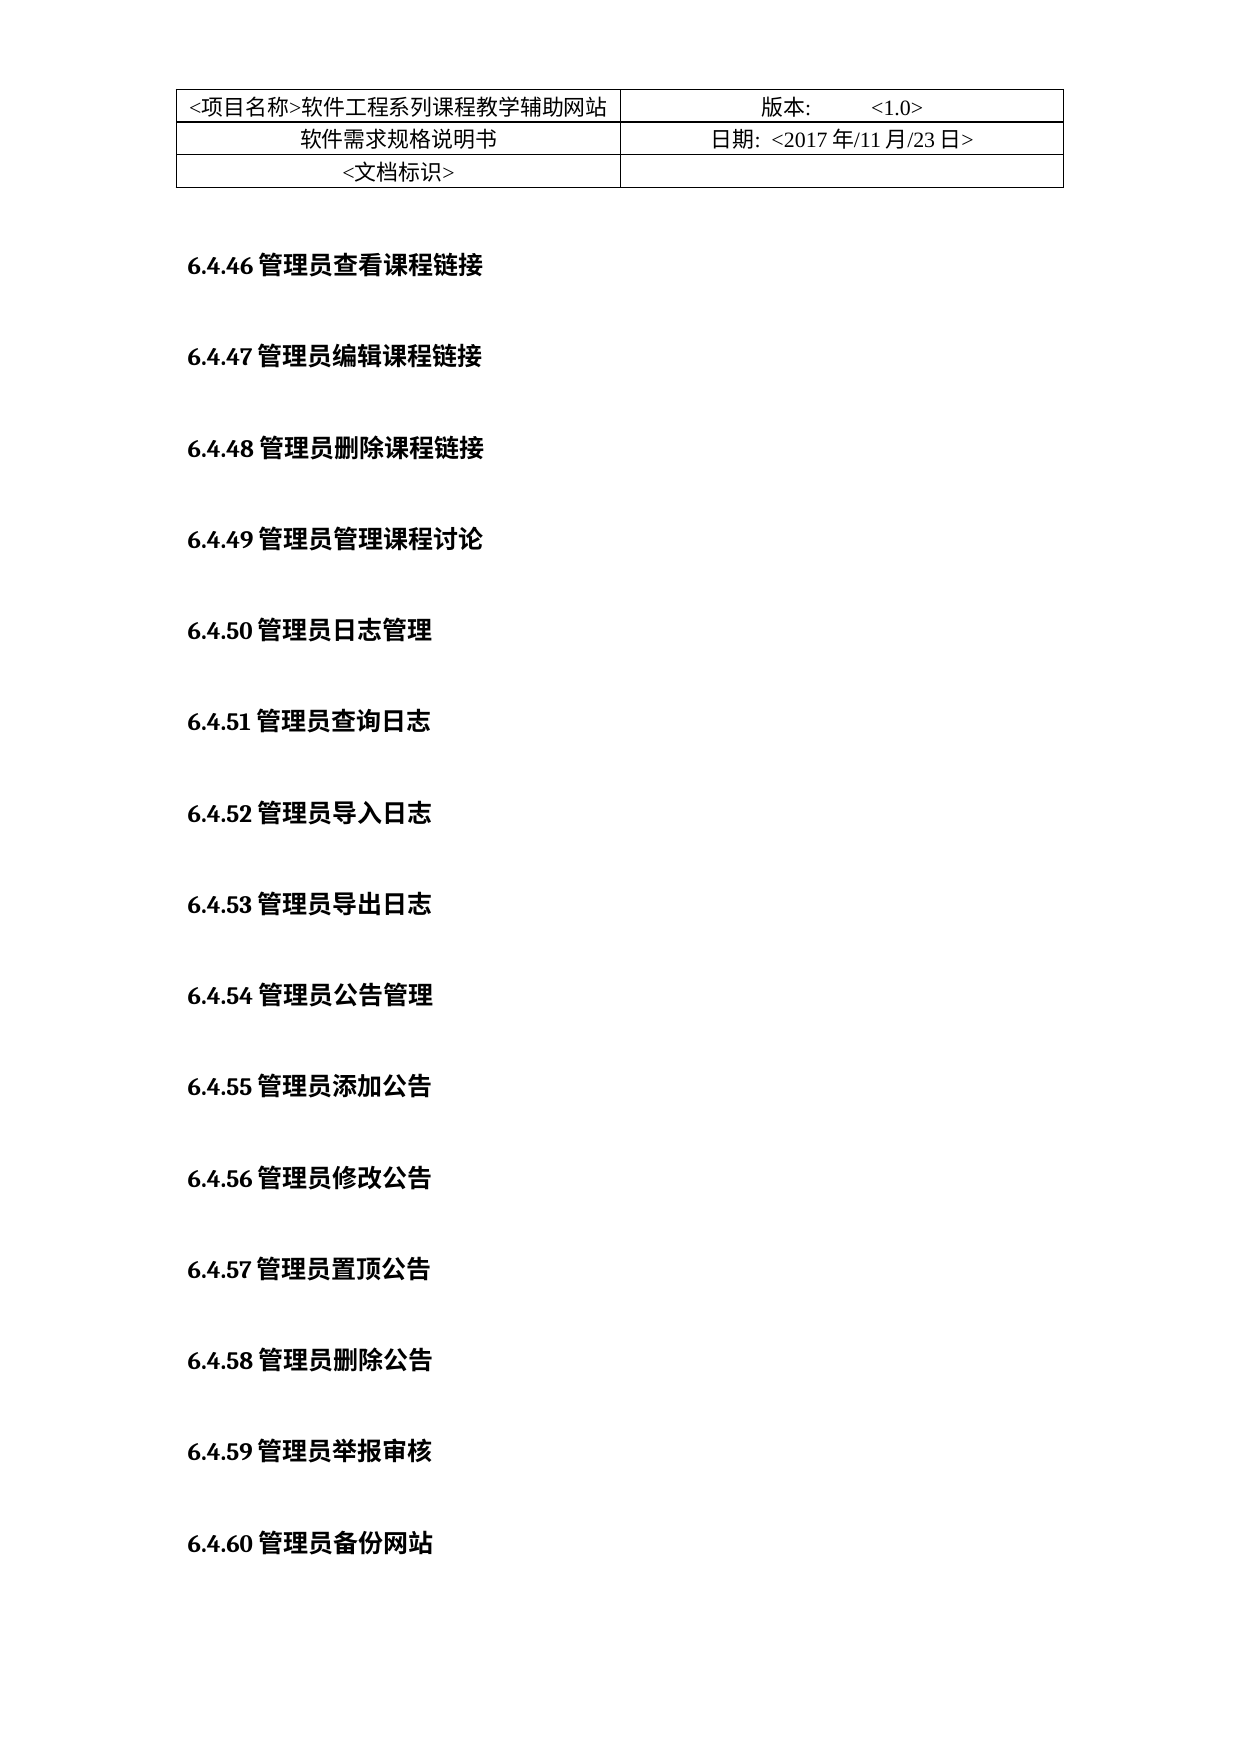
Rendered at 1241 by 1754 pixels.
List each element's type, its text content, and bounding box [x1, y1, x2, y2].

subtitle 6.4.57管理员置顶公告 [187, 1235, 1053, 1300]
subtitle 6.4.47管理员编辑课程链接 [187, 322, 1053, 387]
subtitle 6.4.46管理员查看课程链接 [187, 231, 1053, 296]
subtitle 6.4.48管理员删除课程链接 [187, 414, 1053, 479]
subtitle 6.4.58管理员删除公告 [187, 1326, 1053, 1391]
subtitle 6.4.55管理员添加公告 [187, 1052, 1053, 1117]
subtitle 6.4.49管理员管理课程讨论 [187, 505, 1053, 570]
subtitle 6.4.50管理员日志管理 [187, 596, 1053, 661]
subtitle 6.4.56管理员修改公告 [187, 1144, 1053, 1209]
subtitle 6.4.51管理员查询日志 [187, 687, 1053, 752]
subtitle 6.4.52管理员导入日志 [187, 779, 1053, 844]
subtitle 6.4.60管理员备份网站 [187, 1509, 1053, 1574]
subtitle 6.4.59管理员举报审核 [187, 1417, 1053, 1482]
subtitle 6.4.54管理员公告管理 [187, 961, 1053, 1026]
subtitle 6.4.53管理员导出日志 [187, 870, 1053, 935]
